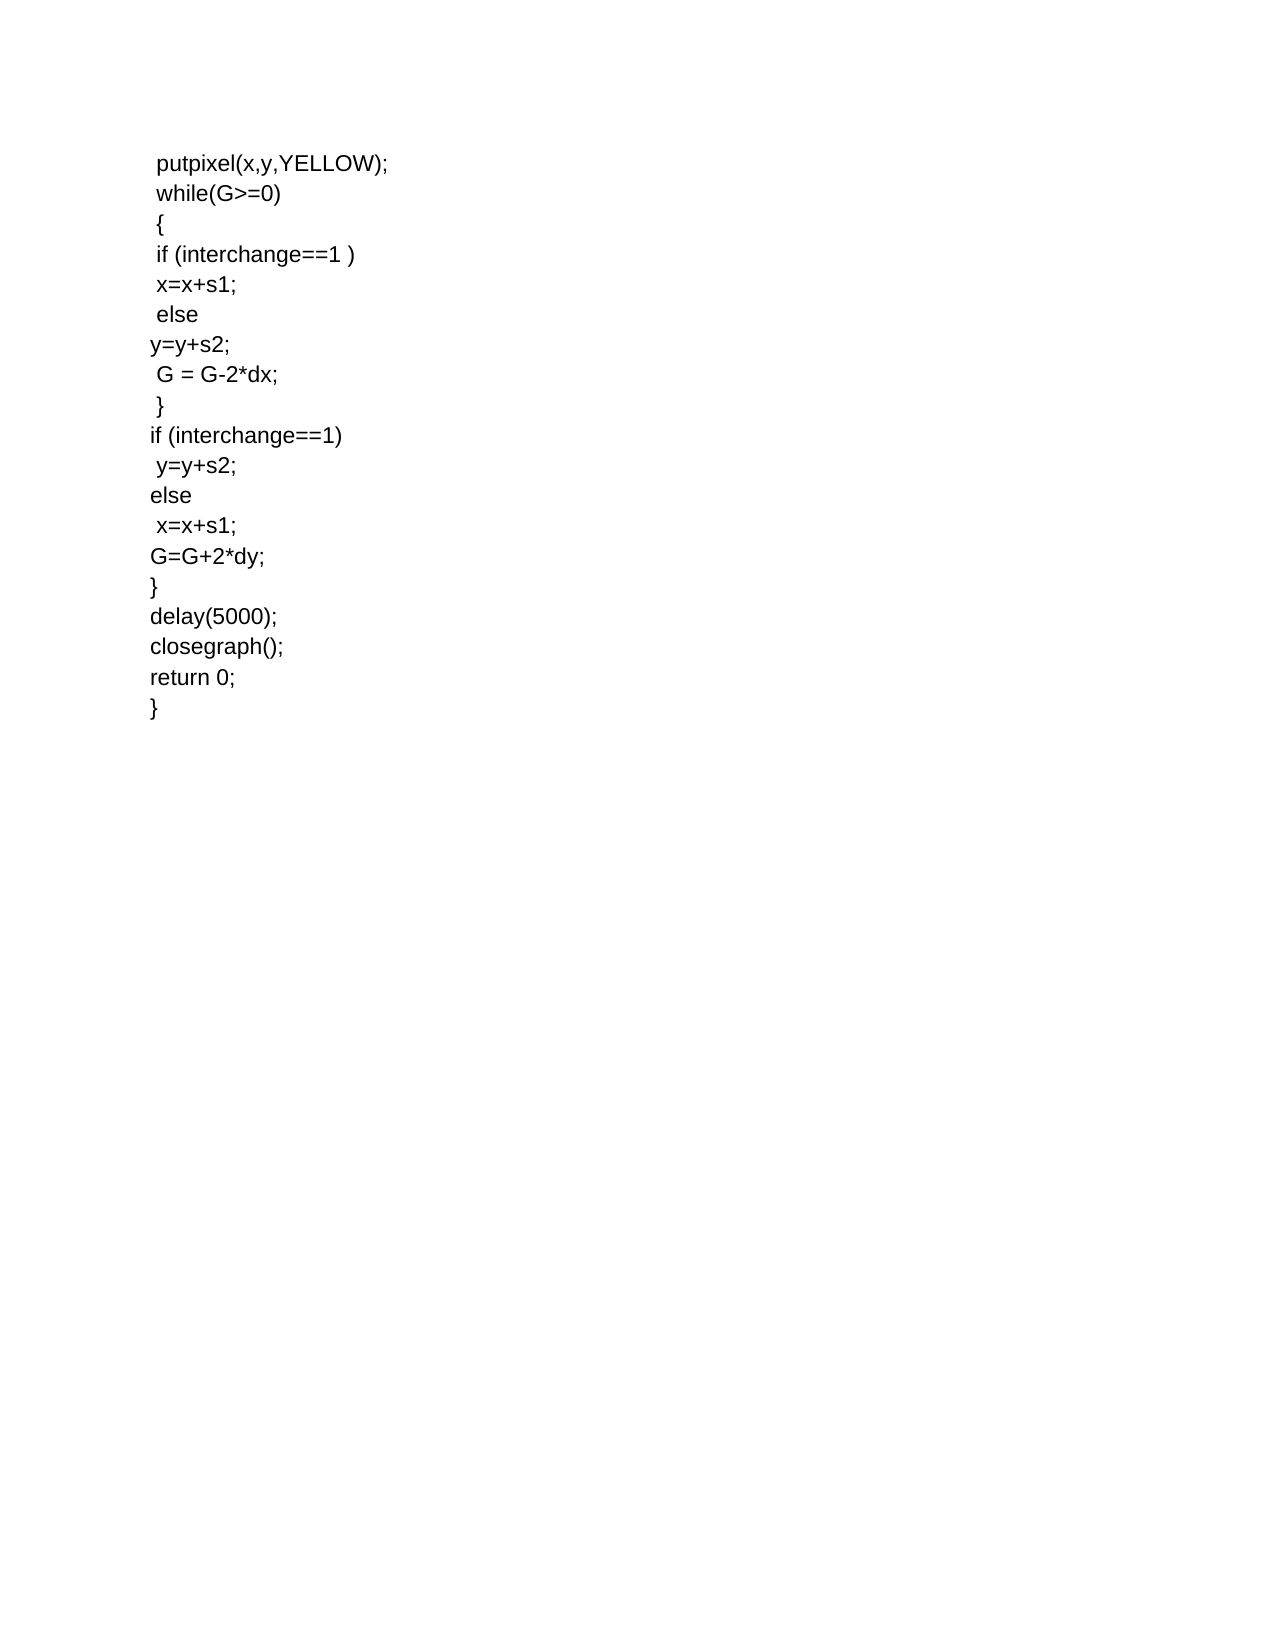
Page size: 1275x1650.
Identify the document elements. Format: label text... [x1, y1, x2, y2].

text } [150, 694, 1125, 720]
text y=y+s2; [150, 331, 1125, 358]
text putpixel(x,y,YELLOW); [150, 150, 1125, 176]
text } [150, 392, 1125, 418]
text while(G>=0) [150, 180, 1125, 207]
text delay(5000); [150, 603, 1125, 629]
text x=x+s1; [150, 271, 1125, 297]
text { [150, 210, 1125, 237]
text if (interchange==1 ) [150, 241, 1125, 267]
text y=y+s2; [150, 452, 1125, 478]
text G=G+2*dy; [150, 543, 1125, 569]
text x=x+s1; [150, 512, 1125, 539]
text G = G-2*dx; [150, 361, 1125, 388]
text if (interchange==1) [150, 422, 1125, 448]
text else [150, 301, 1125, 327]
text else [150, 482, 1125, 509]
text return 0; [150, 663, 1125, 690]
text } [150, 573, 1125, 599]
text closegraph(); [150, 633, 1125, 660]
